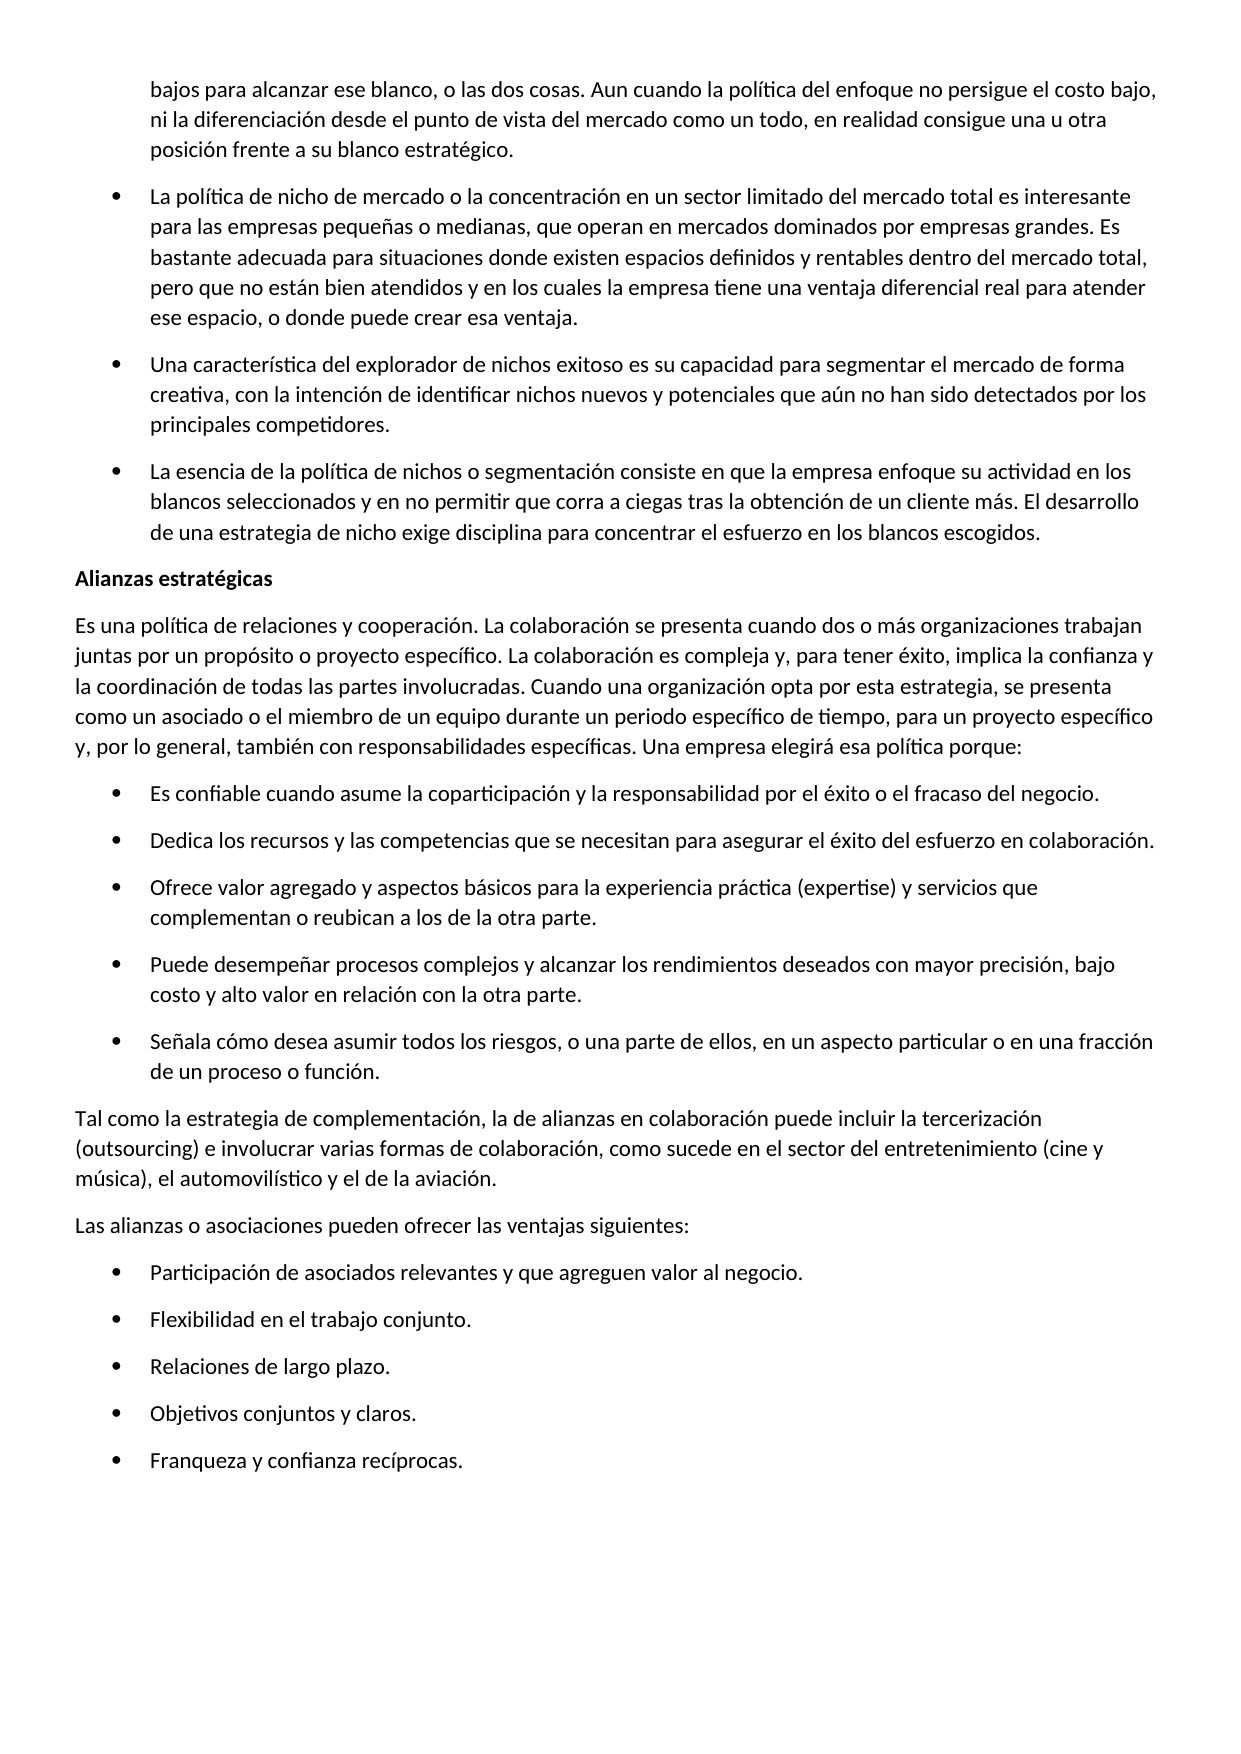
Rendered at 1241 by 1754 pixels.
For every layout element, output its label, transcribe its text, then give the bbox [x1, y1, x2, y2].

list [112, 75, 1165, 163]
text Es una política de relaciones y cooperación. La colaboración se presenta cuando dos o más organizaciones trabajan juntas por un propósito o proyecto específico. La colaboración es compleja y, para tener éxito, implica la confianza y la coordinación de todas las partes involucradas. Cuando una organización opta por esta estrategia, se presenta como un asociado o el miembro de un equipo durante un periodo específico de tiempo, para un proyecto específico y, por lo general, también con responsabilidades específicas. Una empresa elegirá esa política porque: [75, 611, 1165, 760]
list Relaciones de largo plazo. [112, 1352, 1165, 1380]
list La política de nicho de mercado o la concentración en un sector limitado del mercado total es interesante para las empresas pequeñas o medianas, que operan en mercados dominados por empresas grandes. Es bastante adecuada para situaciones donde existen espacios definidos y rentables dentro del mercado total, pero que no están bien atendidos y en los cuales la empresa tiene una ventaja diferencial real para atender ese espacio, o donde puede crear esa ventaja. [112, 182, 1165, 331]
list Franqueza y confianza recíprocas. [112, 1446, 1165, 1474]
list Señala cómo desea asumir todos los riesgos, o una parte de ellos, en un aspecto particular o en una fracción de un proceso o función. [112, 1027, 1165, 1085]
list Flexibilidad en el trabajo conjunto. [112, 1305, 1165, 1333]
list Objetivos conjuntos y claros. [112, 1399, 1165, 1427]
list Dedica los recursos y las competencias que se necesitan para asegurar el éxito del esfuerzo en colaboración. [112, 826, 1165, 854]
list Una característica del explorador de nichos exitoso es su capacidad para segmentar el mercado de forma creativa, con la intención de identificar nichos nuevos y potenciales que aún no han sido detectados por los principales competidores. [112, 350, 1165, 438]
text Alianzas estratégicas [75, 564, 1165, 593]
text Las alianzas o asociaciones pueden ofrecer las ventajas siguientes: [75, 1211, 1165, 1239]
list Es confiable cuando asume la coparticipación y la responsabilidad por el éxito o el fracaso del negocio. [112, 779, 1165, 807]
list Puede desempeñar procesos complejos y alcanzar los rendimientos deseados con mayor precisión, bajo costo y alto valor en relación con la otra parte. [112, 950, 1165, 1008]
list La esencia de la política de nichos o segmentación consiste en que la empresa enfoque su actividad en los blancos seleccionados y en no permitir que corra a ciegas tras la obtención de un cliente más. El desarrollo de una estrategia de nicho exige disciplina para concentrar el esfuerzo en los blancos escogidos. [112, 457, 1165, 546]
text Tal como la estrategia de complementación, la de alianzas en colaboración puede incluir la tercerización (outsourcing) e involucrar varias formas de colaboración, como sucede en el sector del entretenimiento (cine y música), el automovilístico y el de la aviación. [75, 1104, 1165, 1193]
list Participación de asociados relevantes y que agreguen valor al negocio. [112, 1258, 1165, 1286]
list Ofrece valor agregado y aspectos básicos para la experiencia práctica (expertise) y servicios que complementan o reubican a los de la otra parte. [112, 873, 1165, 931]
